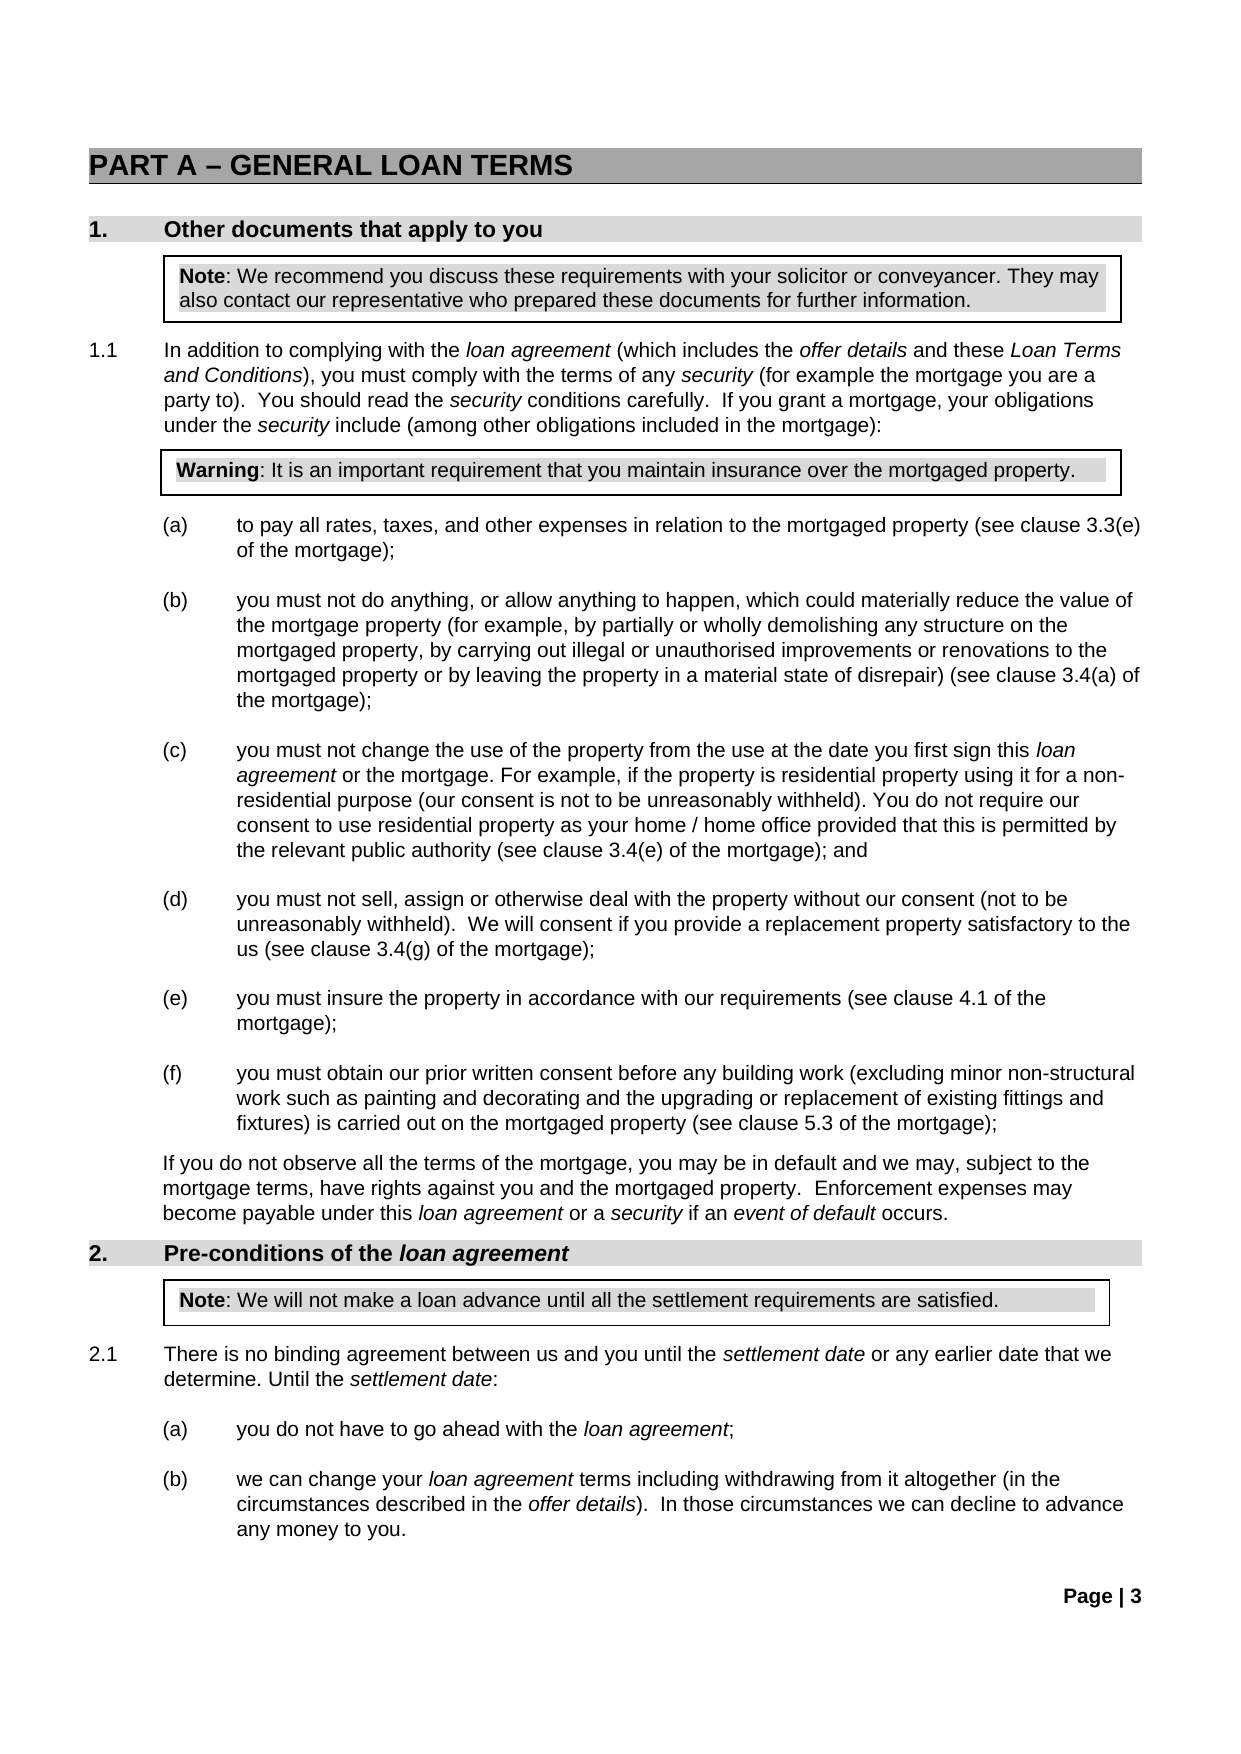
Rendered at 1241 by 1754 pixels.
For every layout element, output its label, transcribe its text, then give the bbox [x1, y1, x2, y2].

list In addition to complying with the loan agreement (which includes the offer details and these Loan Terms and Conditions), you must comply with the terms of any security (for example the mortgage you are a party to). You should read the security conditions carefully. If you grant a mortgage, your obligations under the security include (among other obligations included in the mortgage): [89, 337, 1142, 437]
list we can change your loan agreement terms including withdrawing from it altogether (in the circumstances described in the offer details). In those circumstances we can decline to advance any money to you. [162, 1466, 1142, 1541]
list Other documents that apply to you [89, 216, 1142, 242]
list you do not have to go ahead with the loan agreement; [162, 1416, 1142, 1441]
list you must not change the use of the property from the use at the date you first sign this loan agreement or the mortgage. For example, if the property is residential property using it for a non-residential purpose (our consent is not to be unreasonably withheld). You do not require our consent to use residential property as your home / home office provided that this is permitted by the relevant public authority (see clause 3.4(e) of the mortgage); and [162, 737, 1142, 862]
list you must obtain our prior written consent before any building work (excluding minor non-structural work such as painting and decorating and the upgrading or replacement of existing fittings and fixtures) is carried out on the mortgaged property (see clause 5.3 of the mortgage); [162, 1060, 1142, 1135]
list you must insure the property in accordance with our requirements (see clause 4.1 of the mortgage); [162, 985, 1142, 1035]
list you must not sell, assign or otherwise deal with the property without our consent (not to be unreasonably withheld). We will consent if you provide a replacement property satisfactory to the us (see clause 3.4(g) of the mortgage); [162, 886, 1142, 961]
text If you do not observe all the terms of the mortgage, you may be in default and we may, subject to the mortgage terms, have rights against you and the mortgaged property. Enforcement expenses may become payable under this loan agreement or a security if an event of default occurs. [162, 1150, 1142, 1225]
text PART A – GENERAL LOAN TERMS [89, 148, 1142, 183]
list you must not do anything, or allow anything to happen, which could materially reduce the value of the mortgage property (for example, by partially or wholly demolishing any structure on the mortgaged property, by carrying out illegal or unauthorised improvements or renovations to the mortgaged property or by leaving the property in a material state of disrepair) (see clause 3.4(a) of the mortgage); [162, 587, 1142, 712]
list There is no binding agreement between us and you until the settlement date or any earlier date that we determine. Until the settlement date: [89, 1341, 1142, 1391]
list to pay all rates, taxes, and other expenses in relation to the mortgaged property (see clause 3.3(e) of the mortgage); [162, 512, 1142, 562]
list Pre-conditions of the loan agreement [89, 1240, 1142, 1266]
